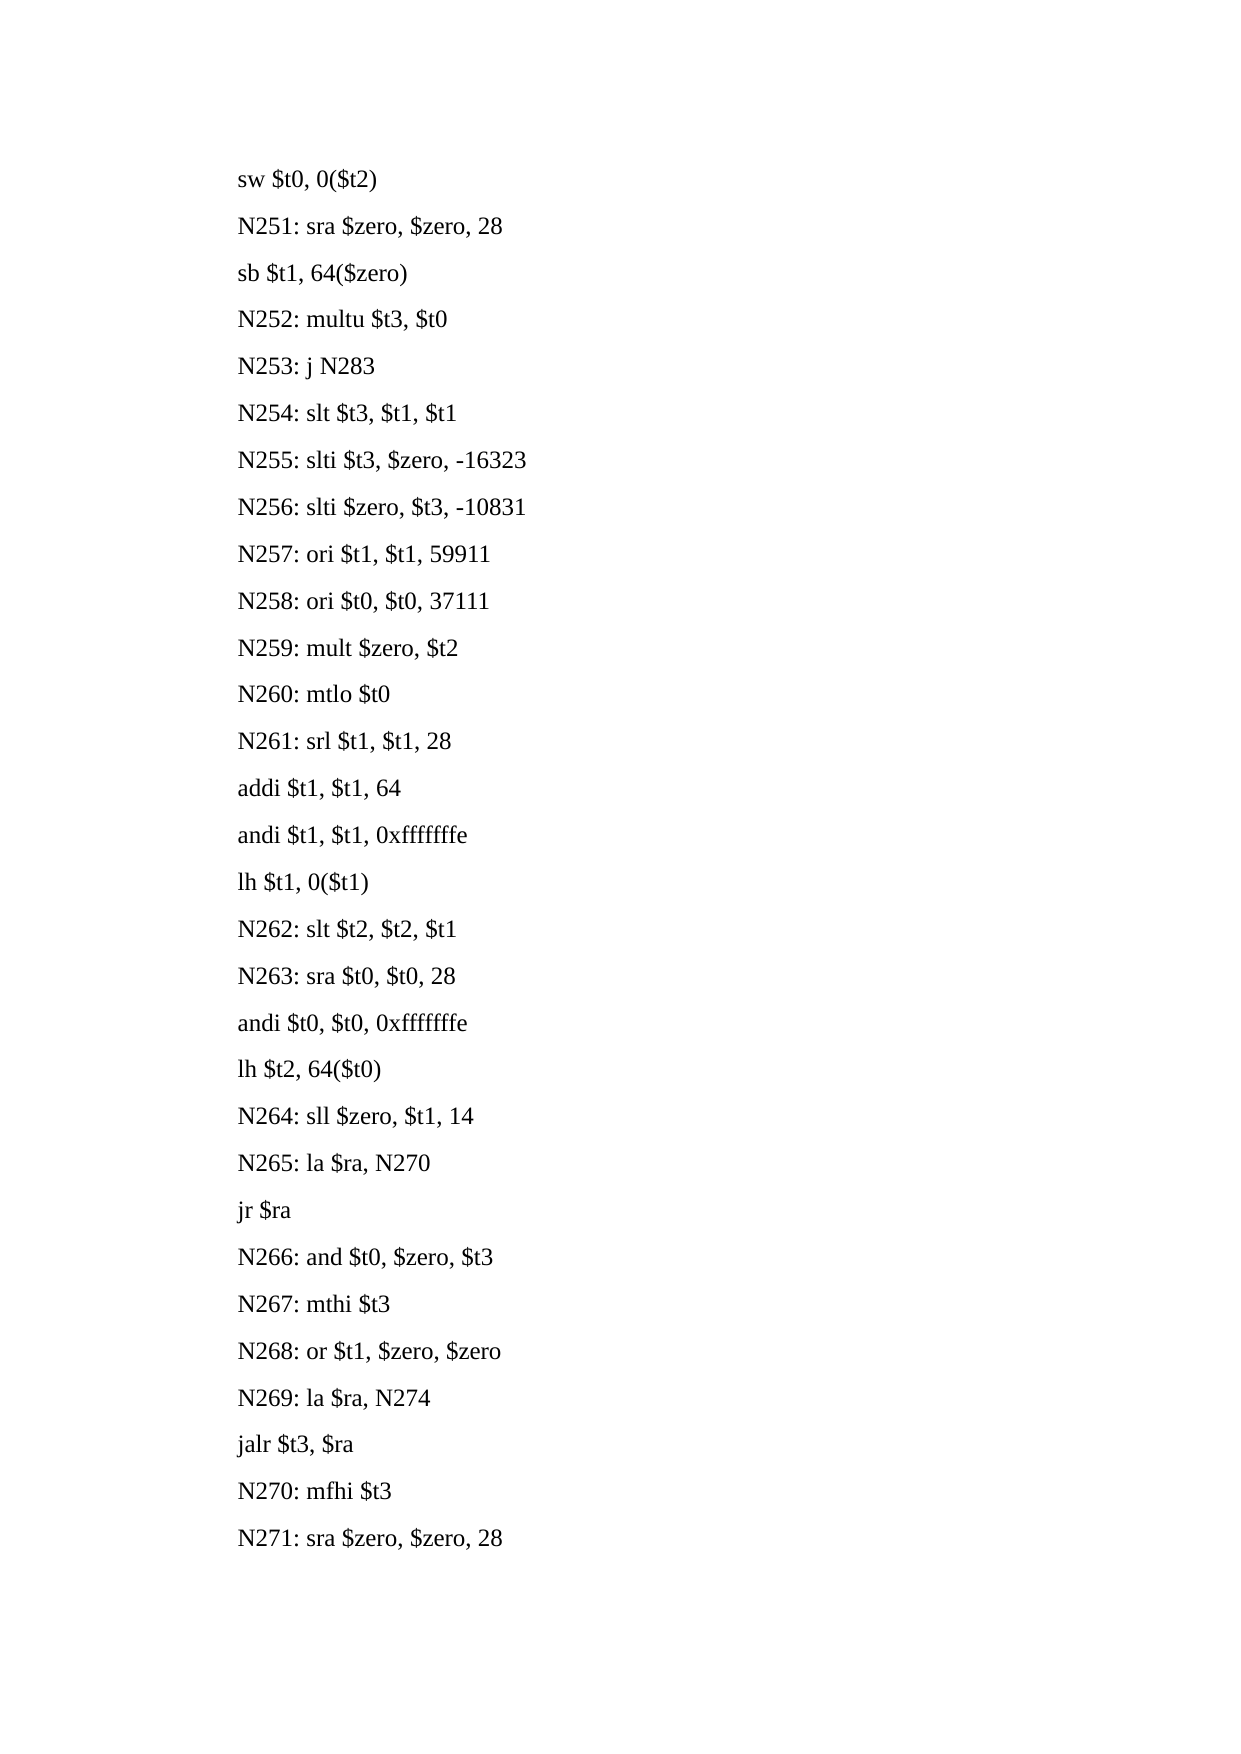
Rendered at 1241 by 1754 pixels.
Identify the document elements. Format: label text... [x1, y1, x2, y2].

text N264: sll $zero, $t1, 14 [237, 1099, 1053, 1132]
text lh $t2, 64($t0) [237, 1053, 1053, 1085]
text sb $t1, 64($zero) [237, 256, 1053, 288]
text lh $t1, 0($t1) [237, 865, 1053, 898]
text jalr $t3, $ra [237, 1428, 1053, 1460]
text N253: j N283 [237, 349, 1053, 382]
text N254: slt $t3, $t1, $t1 [237, 396, 1053, 429]
text N263: sra $t0, $t0, 28 [237, 959, 1053, 991]
text N260: mtlo $t0 [237, 678, 1053, 710]
text jr $ra [237, 1193, 1053, 1226]
text N266: and $t0, $zero, $t3 [237, 1240, 1053, 1273]
text andi $t0, $t0, 0xfffffffe [237, 1006, 1053, 1038]
text N270: mfhi $t3 [237, 1474, 1053, 1507]
text N259: mult $zero, $t2 [237, 631, 1053, 663]
text N258: ori $t0, $t0, 37111 [237, 584, 1053, 616]
text N261: srl $t1, $t1, 28 [237, 724, 1053, 757]
text sw $t0, 0($t2) [237, 162, 1053, 194]
text N269: la $ra, N274 [237, 1381, 1053, 1413]
text N267: mthi $t3 [237, 1287, 1053, 1319]
text N256: slti $zero, $t3, -10831 [237, 490, 1053, 523]
text N271: sra $zero, $zero, 28 [237, 1521, 1053, 1554]
text N255: slti $t3, $zero, -16323 [237, 443, 1053, 476]
text N251: sra $zero, $zero, 28 [237, 209, 1053, 241]
text N265: la $ra, N270 [237, 1146, 1053, 1179]
text andi $t1, $t1, 0xfffffffe [237, 818, 1053, 851]
text N268: or $t1, $zero, $zero [237, 1334, 1053, 1366]
text N252: multu $t3, $t0 [237, 303, 1053, 335]
text N262: slt $t2, $t2, $t1 [237, 912, 1053, 944]
text N257: ori $t1, $t1, 59911 [237, 537, 1053, 569]
text addi $t1, $t1, 64 [237, 771, 1053, 804]
